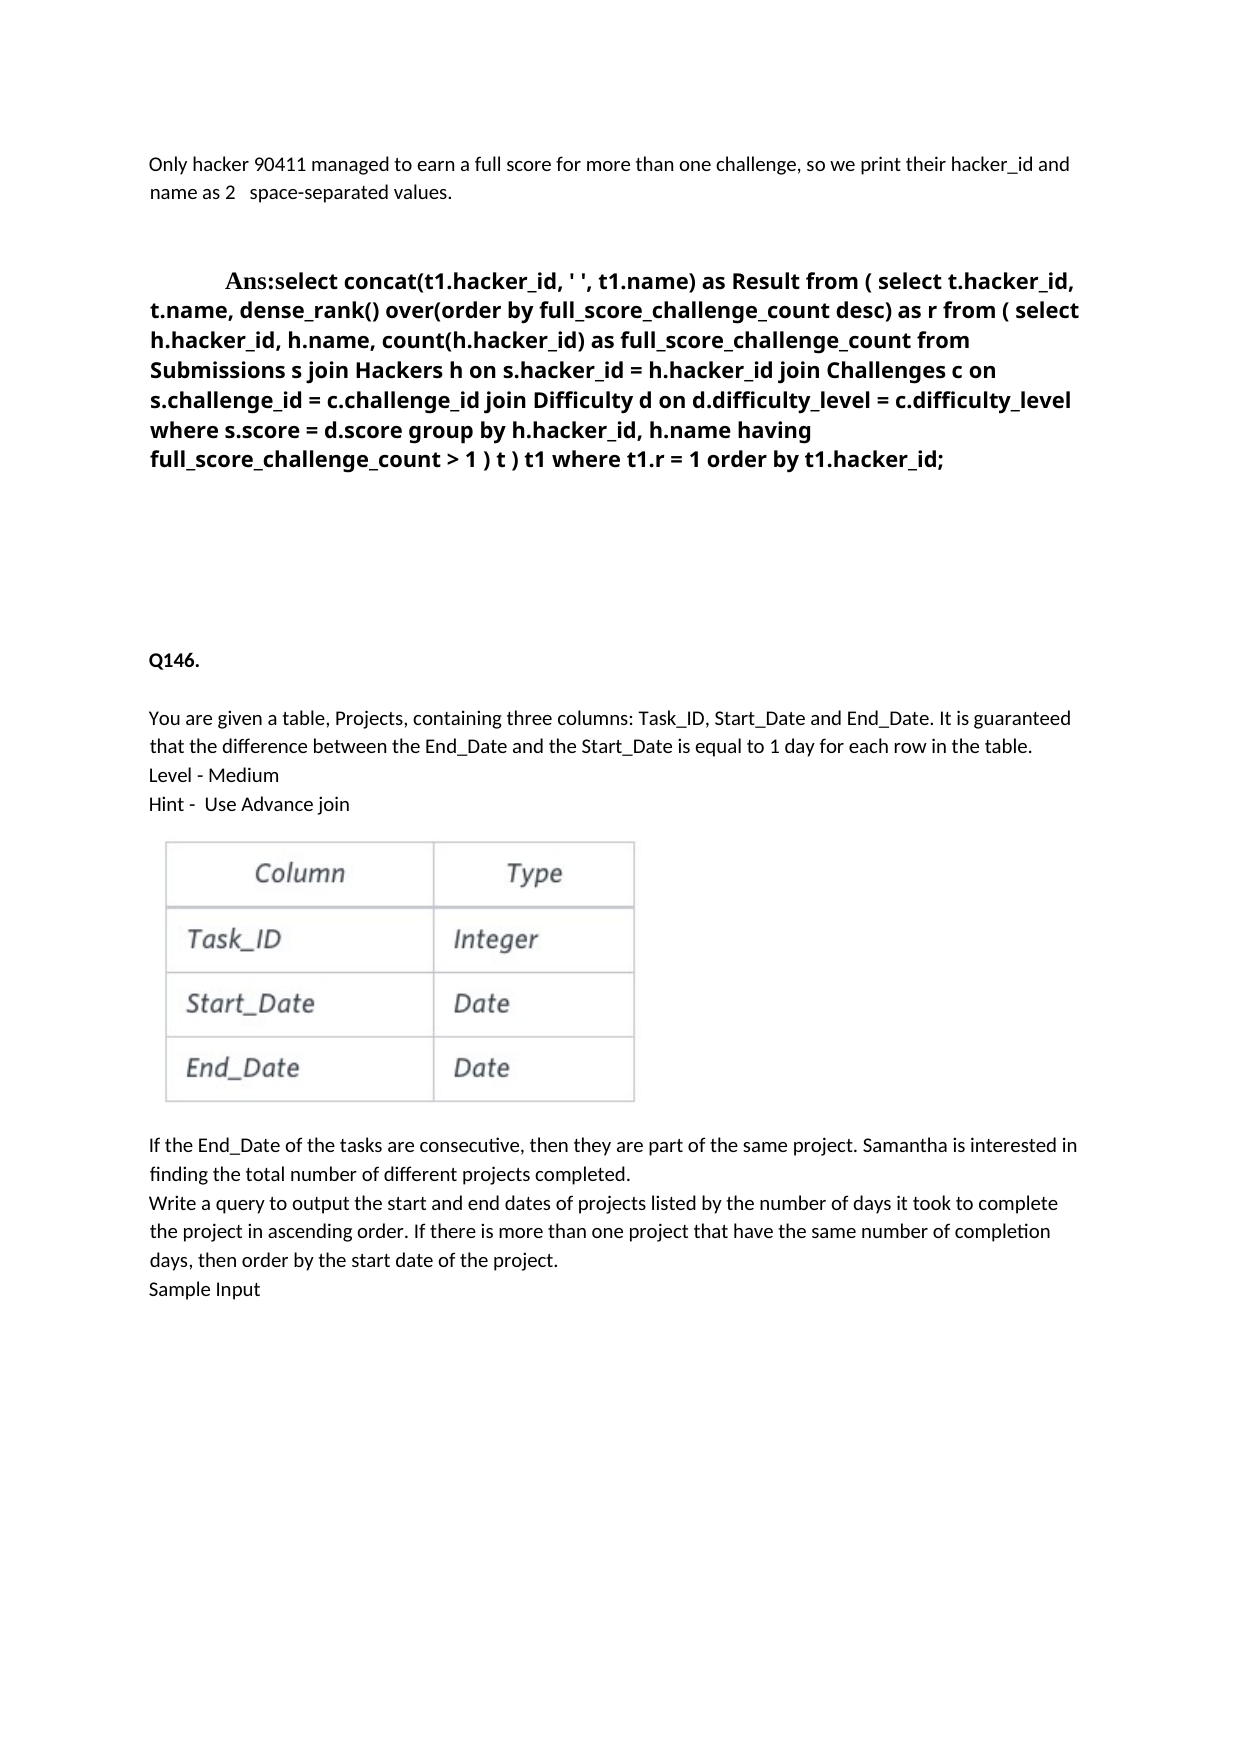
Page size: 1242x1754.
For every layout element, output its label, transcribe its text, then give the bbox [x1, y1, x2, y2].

text You are given a table, Projects, containing three columns: Task_ID, Start_Date and End_Date. It is guaranteed that the difference between the End_Date and the Start_Date is equal to 1 day for each row in the table. [148, 705, 1089, 759]
text If the End_Date of the tasks are consecutive, then they are part of the same project. Samantha is interested in finding the total number of different projects completed. [148, 1133, 1089, 1186]
text Write a query to output the start and end dates of projects listed by the number of days it took to complete the project in ascending order. If there is more than one project that have the same number of completion days, then order by the start date of the project. [148, 1190, 1089, 1272]
text Hint - Use Advance join [148, 791, 1089, 817]
text Level - Medium [148, 762, 1089, 788]
text Q146. [148, 647, 1090, 673]
picture [153, 826, 654, 1118]
text Only hacker 90411 managed to earn a full score for more than one challenge, so we print their hacker_id and name as 2 space-separated values. [148, 151, 1089, 205]
text Sample Input [148, 1276, 1089, 1301]
text Ans:select concat(t1.hacker_id, ' ', t1.name) as Result from ( select t.hacker_id, t.name, dense_rank() over(order by full_score_challenge_count desc) as r from ( select h.hacker_id, h.name, count(h.hacker_id) as full_score_challenge_count from Submissions s join Hackers h on s.hacker_id = h.hacker_id join Challenges c on s.challenge_id = c.challenge_id join Difficulty d on d.difficulty_level = c.difficulty_level where s.score = d.score group by h.hacker_id, h.name having full_score_challenge_count > 1 ) t ) t1 where t1.r = 1 order by t1.hacker_id; [150, 266, 1090, 474]
